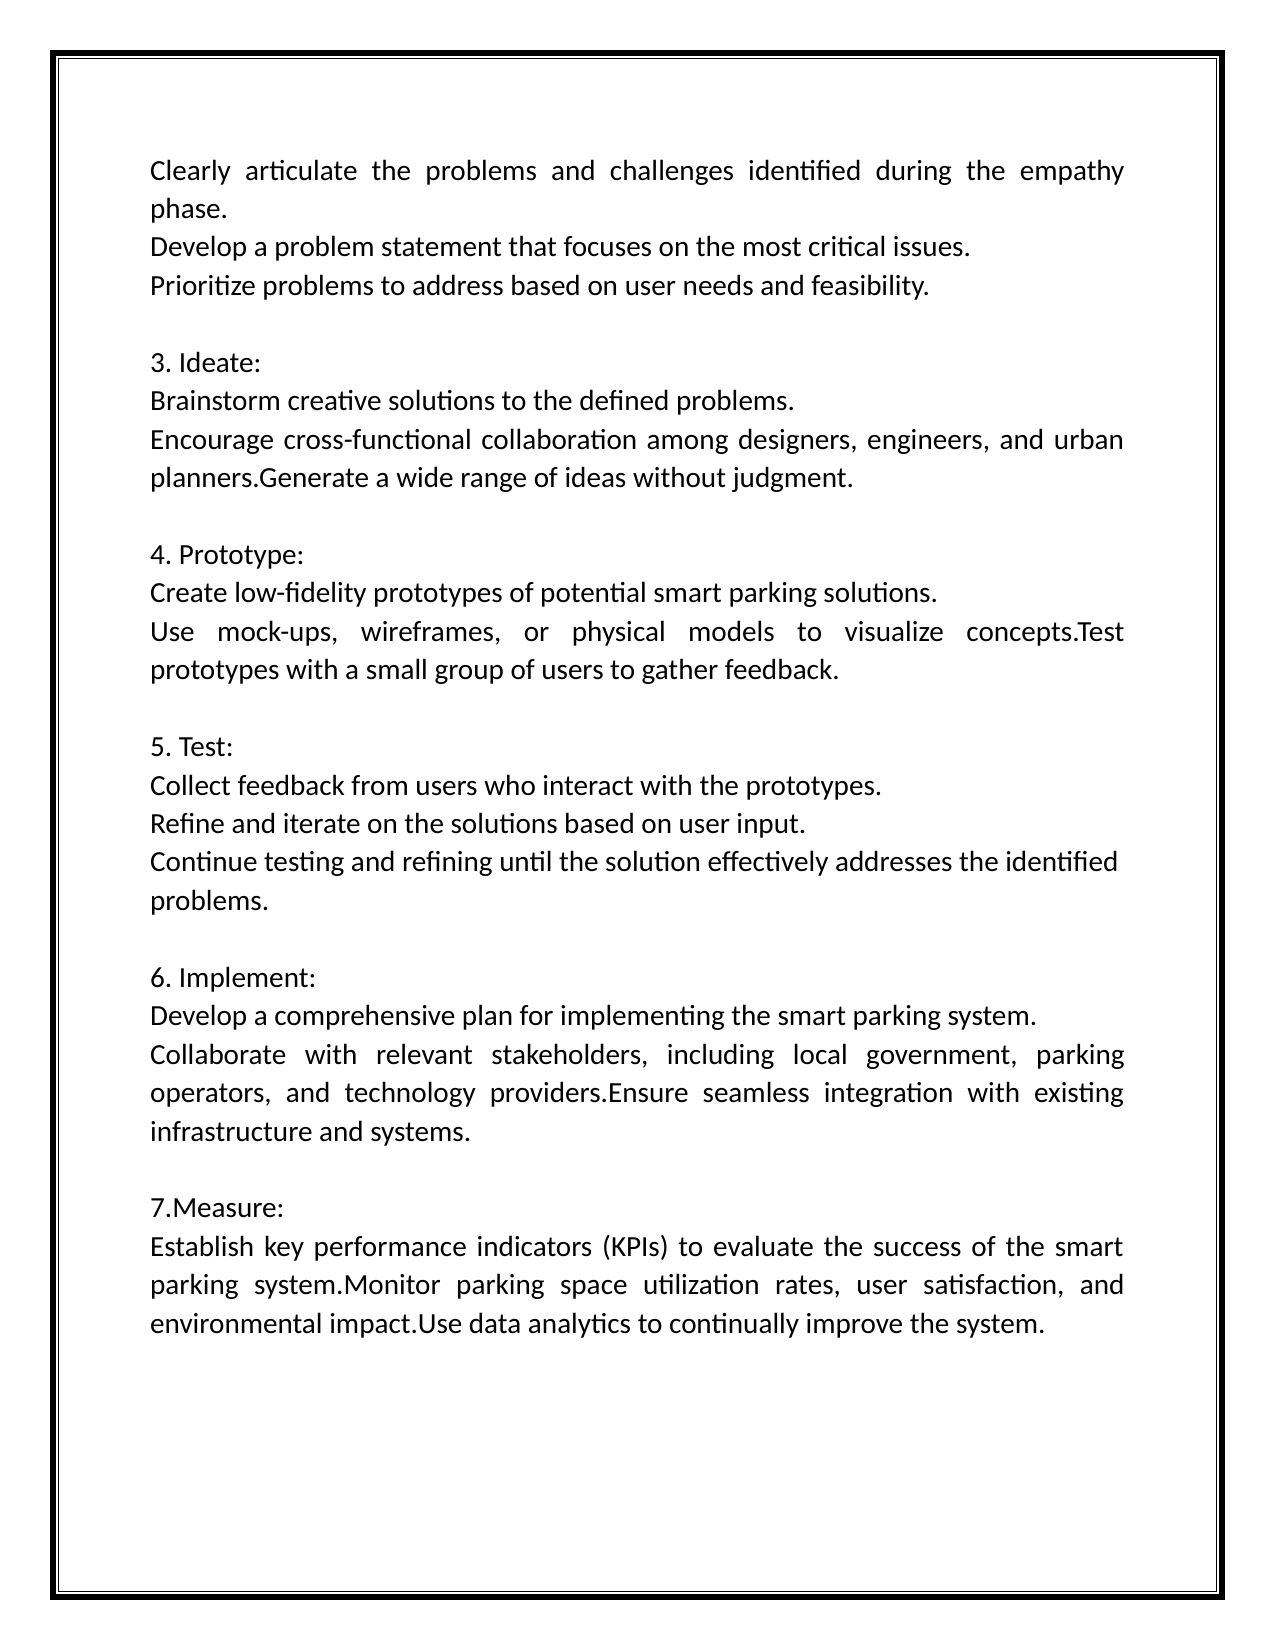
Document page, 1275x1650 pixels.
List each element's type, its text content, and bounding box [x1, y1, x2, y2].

text Develop a comprehensive plan for implementing the smart parking system. [150, 997, 1125, 1033]
text Refine and iterate on the solutions based on user input. [150, 805, 1125, 841]
text 7.Measure: [150, 1189, 1125, 1225]
text 6. Implement: [150, 959, 1125, 994]
text Prioritize problems to address based on user needs and feasibility. [150, 267, 1125, 303]
text Establish key performance indicators (KPIs) to evaluate the success of the smart parking system.Monitor parking space utilization rates, user satisfaction, and environmental impact.Use data analytics to continually improve the system. [150, 1228, 1125, 1340]
text 4. Prototype: [150, 536, 1125, 572]
text Clearly articulate the problems and challenges identified during the empathy phase. [150, 152, 1125, 226]
text Create low-fidelity prototypes of potential smart parking solutions. [150, 574, 1125, 610]
text Collect feedback from users who interact with the prototypes. [150, 767, 1125, 802]
text Use mock-ups, wireframes, or physical models to visualize concepts.Test prototypes with a small group of users to gather feedback. [150, 613, 1125, 687]
text Brainstorm creative solutions to the defined problems. [150, 382, 1125, 418]
text Develop a problem statement that focuses on the most critical issues. [150, 228, 1125, 264]
text Continue testing and refining until the solution effectively addresses the identified [150, 843, 1125, 879]
text Collaborate with relevant stakeholders, including local government, parking operators, and technology providers.Ensure seamless integration with existing infrastructure and systems. [150, 1036, 1125, 1148]
text problems. [150, 882, 1125, 918]
text 5. Test: [150, 728, 1125, 764]
text 3. Ideate: [150, 344, 1125, 379]
text Encourage cross-functional collaboration among designers, engineers, and urban planners.Generate a wide range of ideas without judgment. [150, 421, 1125, 495]
